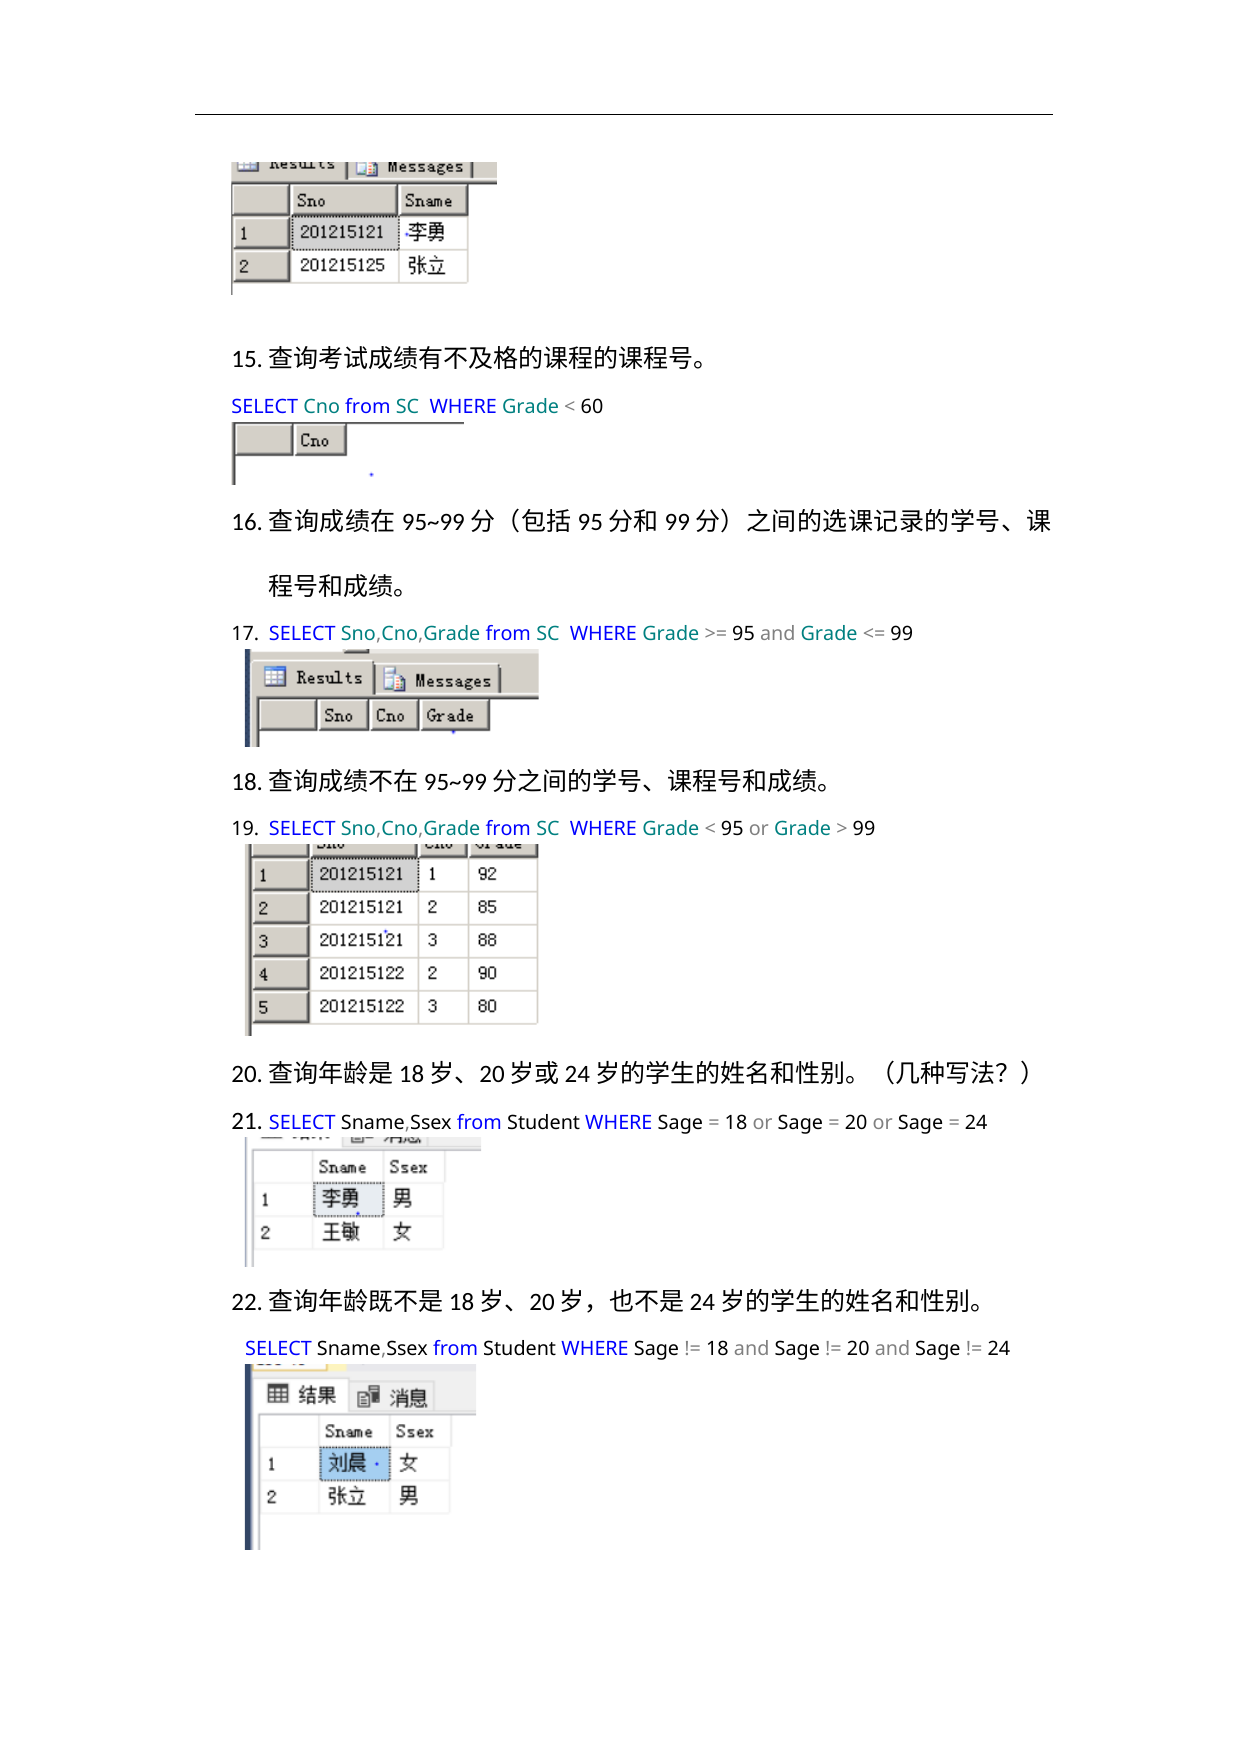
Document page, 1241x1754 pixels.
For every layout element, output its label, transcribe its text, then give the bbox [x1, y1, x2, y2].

picture [244, 649, 539, 747]
picture [231, 422, 464, 485]
list SELECT Sname,Ssex from Student WHERE Sage != 18 and Sage != 20 and Sage != 24 [195, 1332, 1053, 1364]
list 查询考试成绩有不及格的课程的课程号。 [231, 324, 1053, 389]
list 查询成绩不在95~99分之间的学号、课程号和成绩。 [231, 747, 1053, 812]
picture [231, 162, 497, 295]
list 查询成绩在95~99分（包括95分和99分）之间的选课记录的学号、课程号和成绩。 [231, 487, 1053, 617]
picture [244, 1364, 477, 1550]
picture [244, 844, 584, 1036]
picture [244, 1137, 482, 1267]
list SELECT Sno,Cno,Grade from SC WHERE Grade < 95 or Grade > 99 [231, 812, 1053, 844]
list SELECT Sname,Ssex from Student WHERE Sage = 18 or Sage = 20 or Sage = 24 [231, 1104, 1053, 1137]
list 查询年龄是18岁、20岁或24岁的学生的姓名和性别。（几种写法？） [231, 1039, 1053, 1104]
list SELECT Sno,Cno,Grade from SC WHERE Grade >= 95 and Grade <= 99 [231, 617, 1053, 649]
text SELECT Cno from SC WHERE Grade < 60 [187, 389, 1053, 422]
list 查询年龄既不是18岁、20岁，也不是24岁的学生的姓名和性别。 [231, 1267, 1053, 1332]
